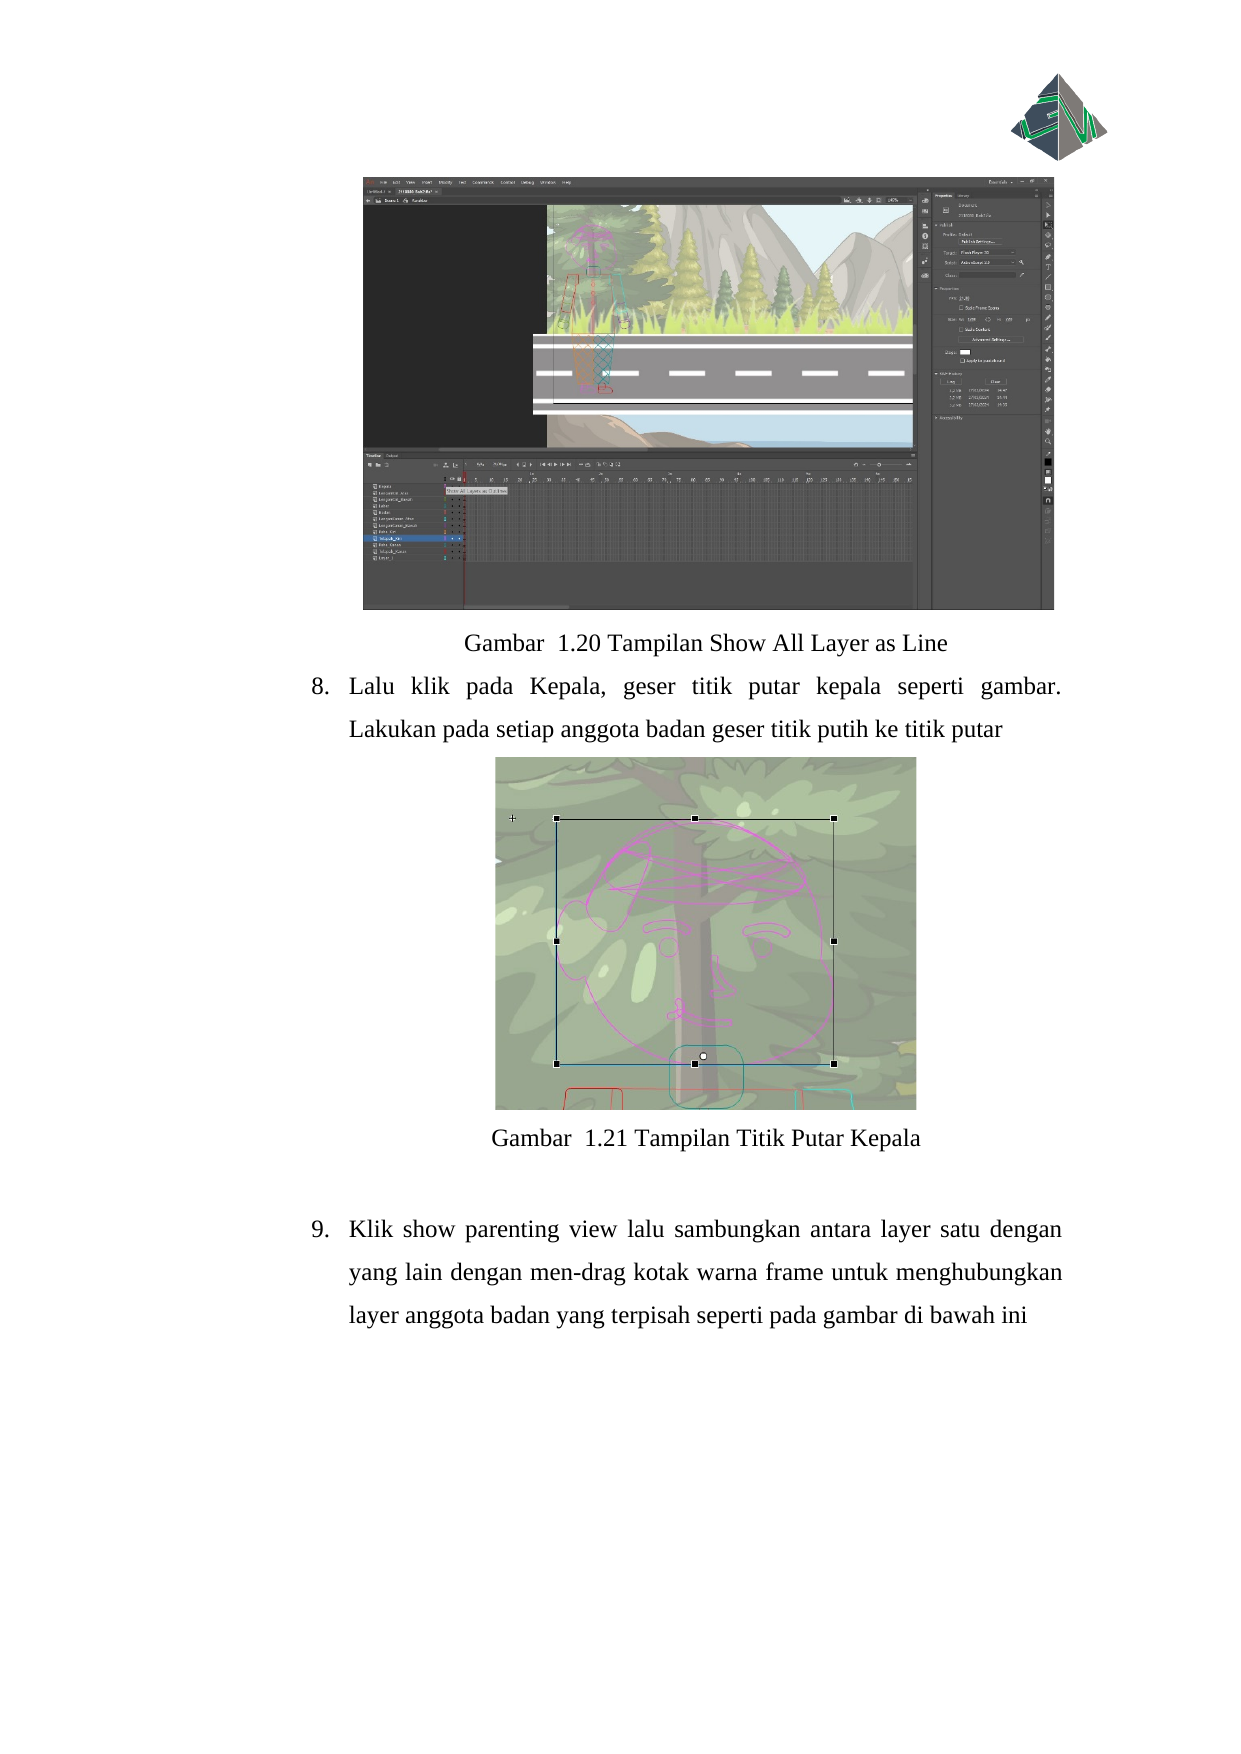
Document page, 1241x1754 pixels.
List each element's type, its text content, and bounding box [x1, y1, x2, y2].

list Klik show parenting view lalu sambungkan antara layer satu dengan yang lain dengan men-drag kotak warna frame untuk menghubungkan layer anggota badan yang terpisah seperti pada gambar di bawah ini [311, 1214, 1063, 1329]
subtitle 1.21 Tampilan Titik Putar Kepala [349, 1123, 1063, 1152]
picture [1010, 73, 1108, 161]
picture [495, 757, 917, 1110]
picture [363, 177, 1055, 610]
list Lalu klik pada Kepala, geser titik putar kepala seperti gambar. Lakukan pada setiap anggota badan geser titik putih ke titik putar [311, 671, 1063, 743]
subtitle 1.20 Tampilan Show All Layer as Line [349, 628, 1063, 657]
